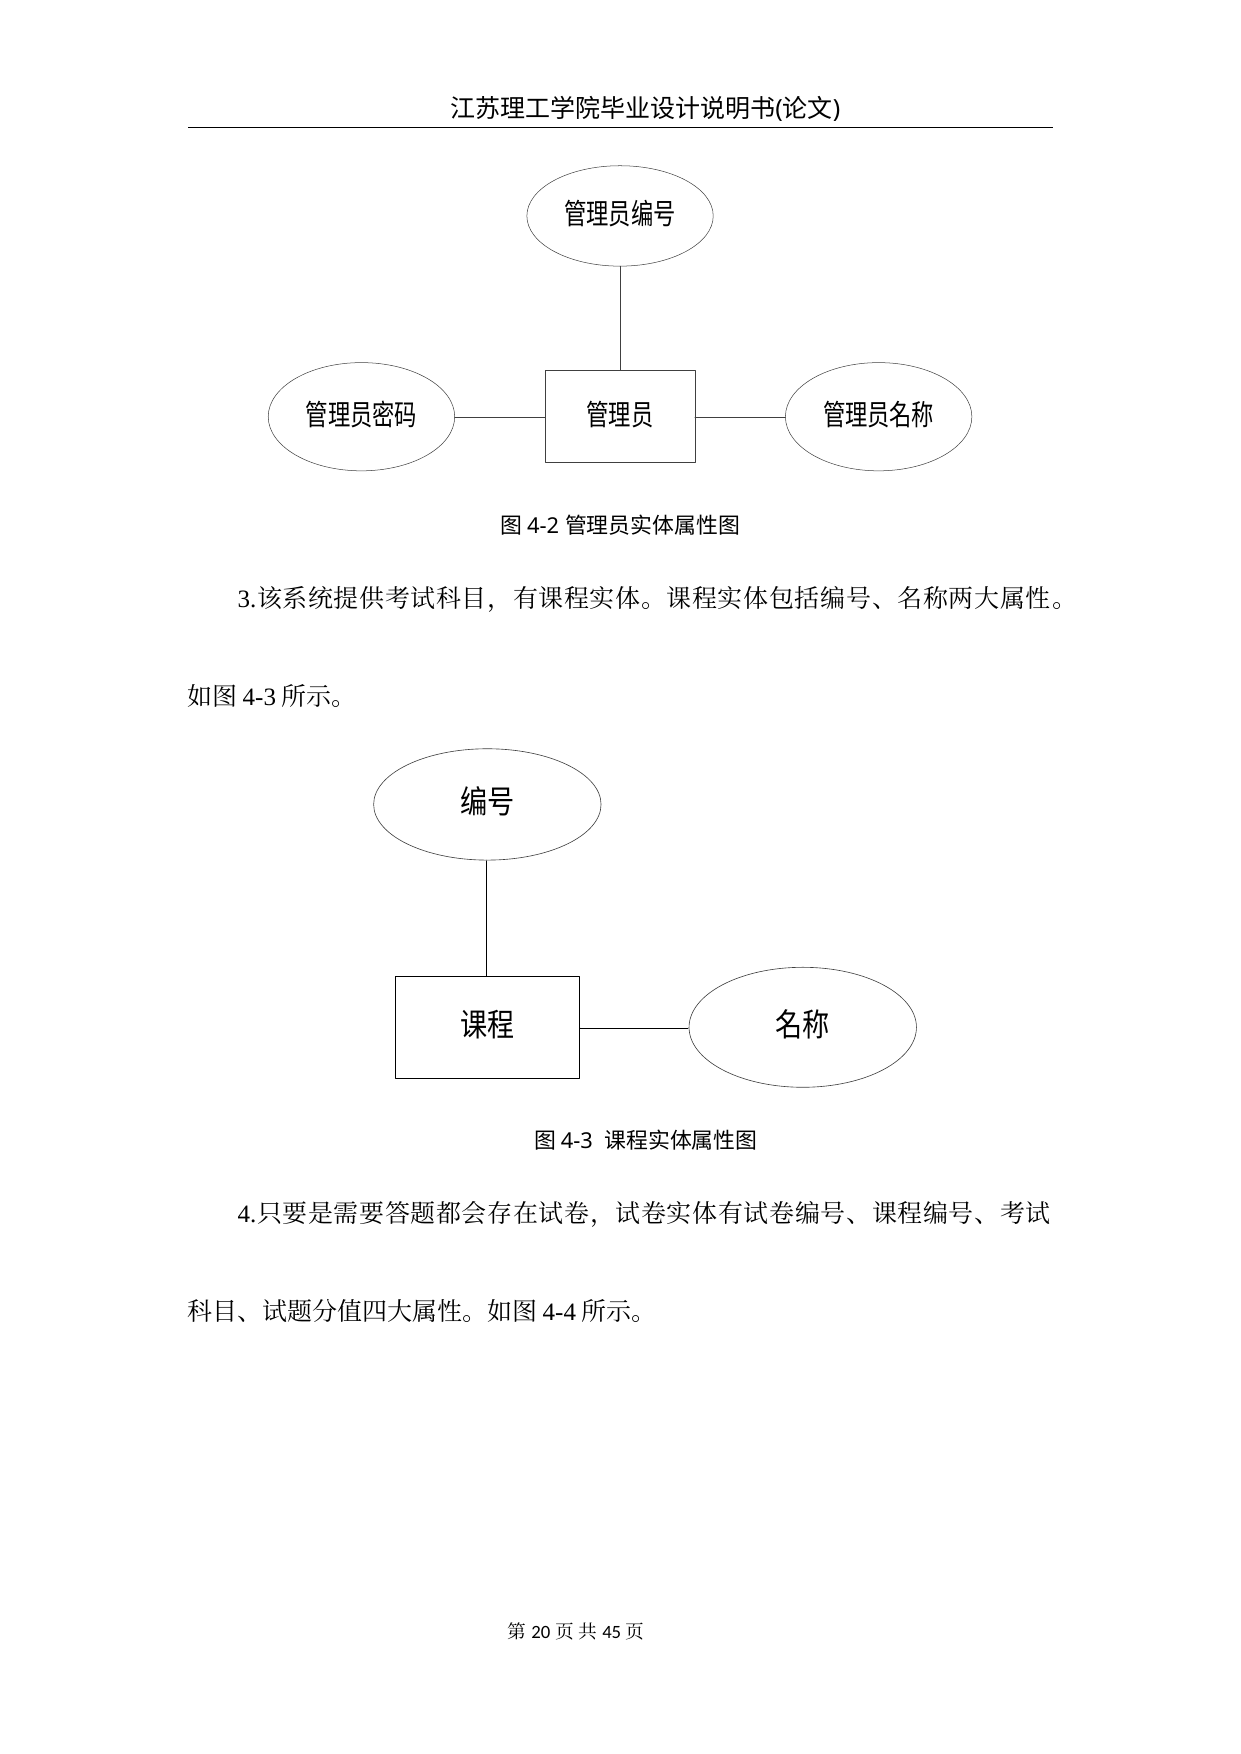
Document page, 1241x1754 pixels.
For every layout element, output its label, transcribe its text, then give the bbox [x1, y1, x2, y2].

text 图4-2 管理员实体属性图 [187, 508, 1053, 540]
text 3.该系统提供考试科目，有课程实体。课程实体包括编号、名称两大属性。如图4-3所示。 [187, 564, 1053, 727]
text 图4-3 课程实体属性图 [187, 1123, 1053, 1155]
text 4.只要是需要答题都会存在试卷，试卷实体有试卷编号、课程编号、考试科目、试题分值四大属性。如图4-4所示。 [187, 1179, 1053, 1342]
